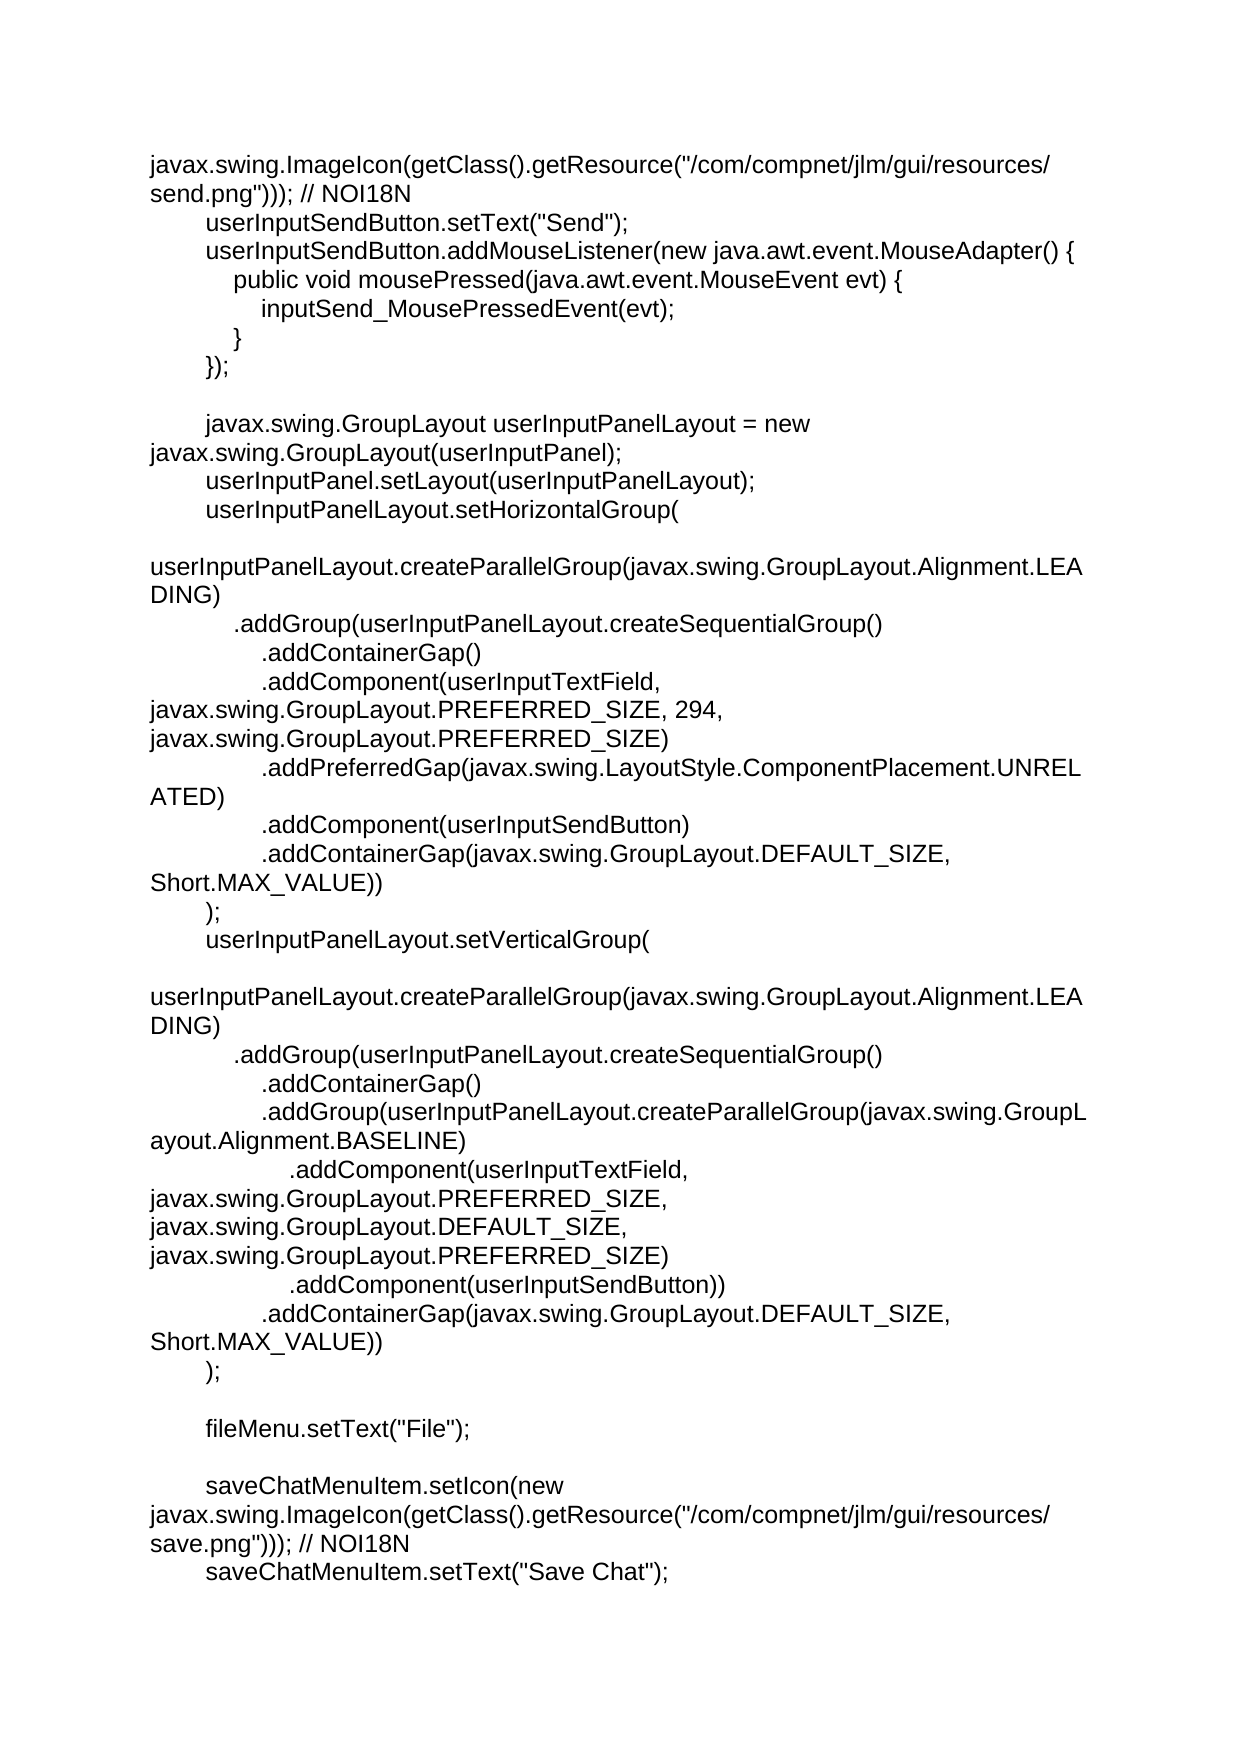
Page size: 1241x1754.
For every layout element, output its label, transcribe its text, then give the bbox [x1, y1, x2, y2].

text } [150, 322, 1090, 351]
text userInputPanelLayout.createParallelGroup(javax.swing.GroupLayout.Alignment.LEADING) [150, 524, 1090, 609]
text userInputPanelLayout.setHorizontalGroup( [150, 495, 1090, 524]
text saveChatMenuItem.setIcon(new javax.swing.ImageIcon(getClass().getResource("/com/compnet/jlm/gui/resources/save.png"))); // NOI18N [150, 1471, 1090, 1557]
text .addContainerGap(javax.swing.GroupLayout.DEFAULT_SIZE, Short.MAX_VALUE)) [150, 1298, 1090, 1356]
text .addComponent(userInputSendButton)) [150, 1270, 1090, 1298]
text .addComponent(userInputTextField, javax.swing.GroupLayout.PREFERRED_SIZE, 294, javax.swing.GroupLayout.PREFERRED_SIZE) [150, 667, 1090, 753]
text .addGroup(userInputPanelLayout.createParallelGroup(javax.swing.GroupLayout.Alignment.BASELINE) [150, 1097, 1090, 1155]
text fileMenu.setText("File"); [150, 1413, 1090, 1442]
text ); [150, 897, 1090, 926]
text .addComponent(userInputSendButton) [150, 811, 1090, 839]
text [150, 150, 1090, 207]
text .addContainerGap() [150, 1068, 1090, 1097]
text saveChatMenuItem.setText("Save Chat"); [150, 1557, 1090, 1586]
text userInputPanel.setLayout(userInputPanelLayout); [150, 466, 1090, 495]
text userInputPanelLayout.setVerticalGroup( [150, 926, 1090, 954]
text userInputPanelLayout.createParallelGroup(javax.swing.GroupLayout.Alignment.LEADING) [150, 954, 1090, 1040]
text javax.swing.GroupLayout userInputPanelLayout = new javax.swing.GroupLayout(userInputPanel); [150, 409, 1090, 466]
text public void mousePressed(java.awt.event.MouseEvent evt) { [150, 265, 1090, 294]
text .addGroup(userInputPanelLayout.createSequentialGroup() [150, 609, 1090, 638]
text .addGroup(userInputPanelLayout.createSequentialGroup() [150, 1040, 1090, 1068]
text .addContainerGap() [150, 638, 1090, 667]
text ); [150, 1356, 1090, 1385]
text userInputSendButton.setText("Send"); [150, 207, 1090, 236]
text .addComponent(userInputTextField, javax.swing.GroupLayout.PREFERRED_SIZE, javax.swing.GroupLayout.DEFAULT_SIZE, javax.swing.GroupLayout.PREFERRED_SIZE) [150, 1155, 1090, 1270]
text }); [150, 351, 1090, 380]
text .addPreferredGap(javax.swing.LayoutStyle.ComponentPlacement.UNRELATED) [150, 753, 1090, 811]
text inputSend_MousePressedEvent(evt); [150, 294, 1090, 322]
text .addContainerGap(javax.swing.GroupLayout.DEFAULT_SIZE, Short.MAX_VALUE)) [150, 839, 1090, 897]
text userInputSendButton.addMouseListener(new java.awt.event.MouseAdapter() { [150, 236, 1090, 265]
